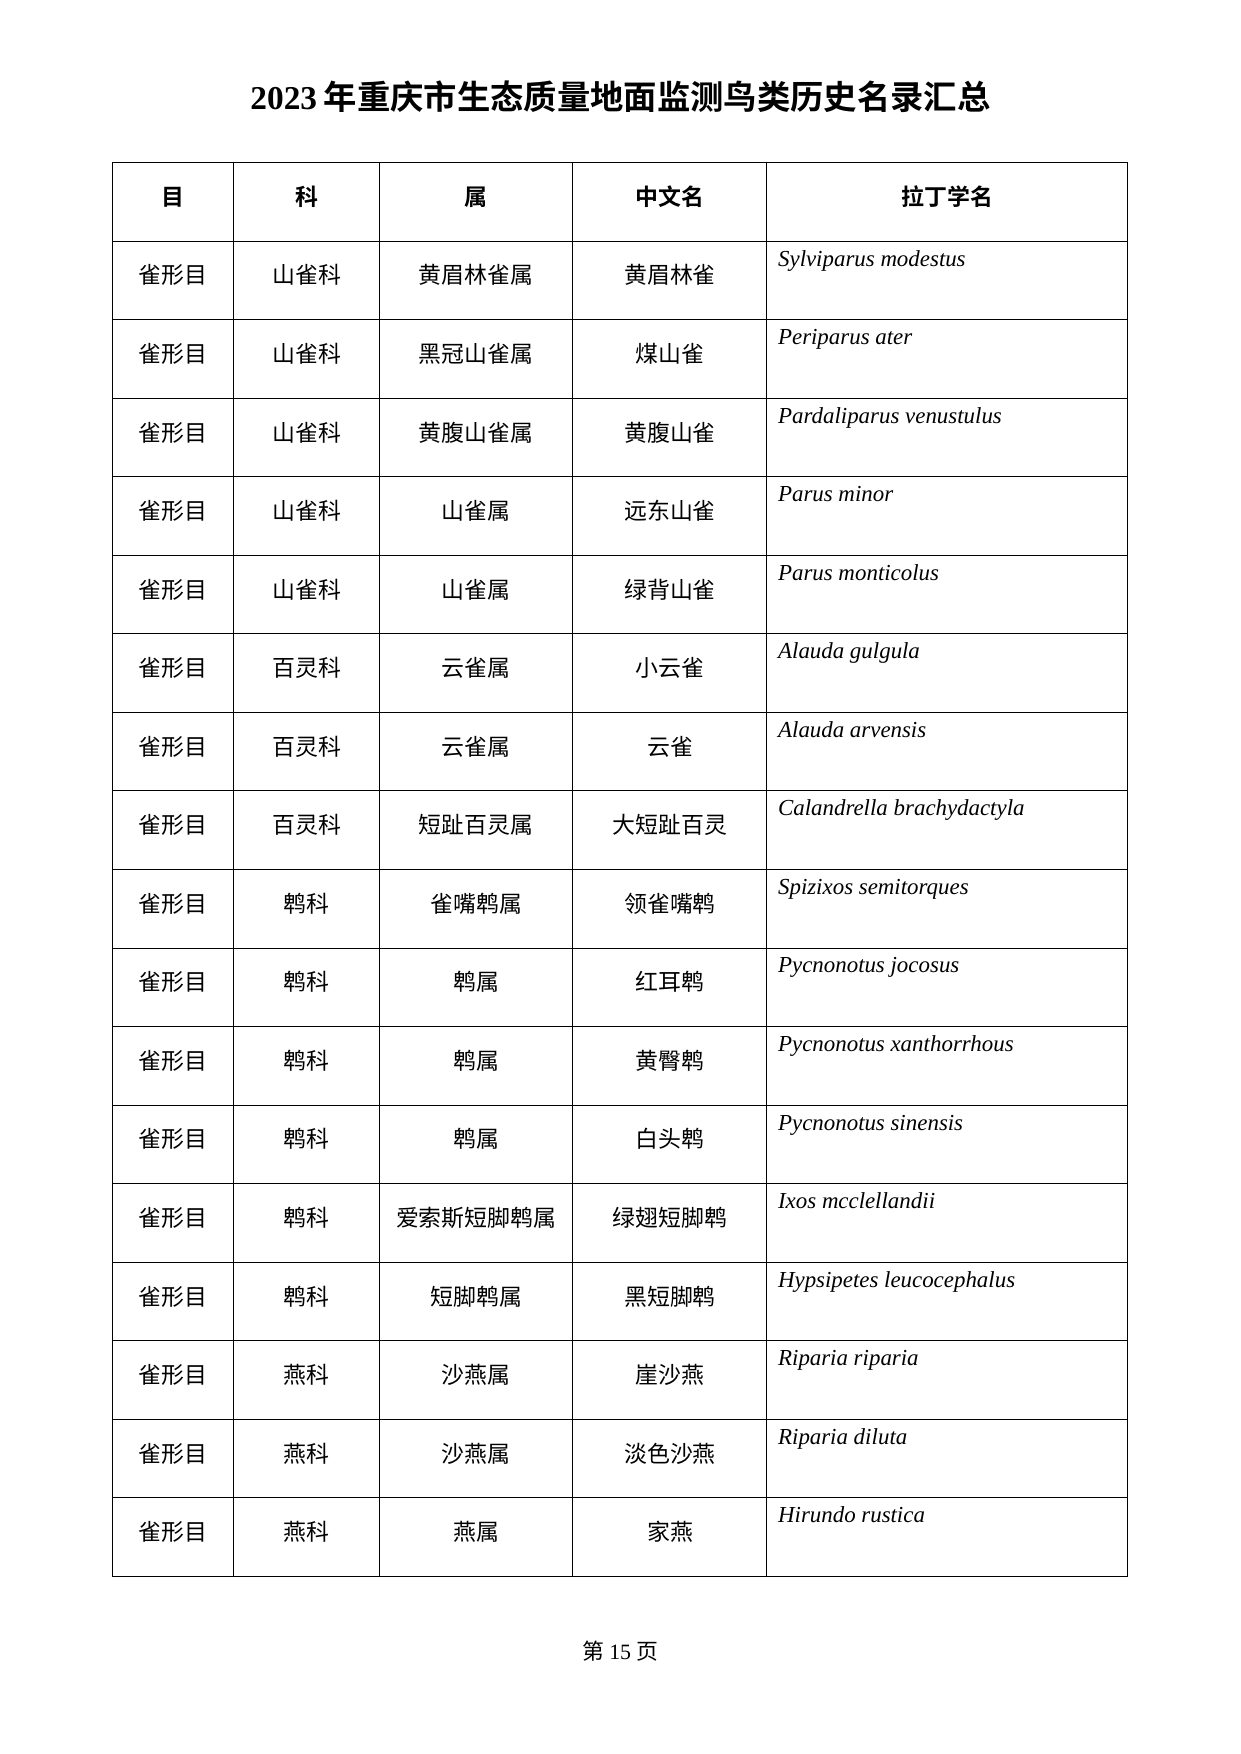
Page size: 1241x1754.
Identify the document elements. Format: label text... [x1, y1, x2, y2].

table_cell 雀嘴鹎属 [380, 870, 572, 947]
table_cell 爱索斯短脚鹎属 [380, 1184, 572, 1262]
table_cell 鹎属 [380, 1027, 572, 1104]
table_cell 黑短脚鹎 [573, 1263, 766, 1340]
table_cell 短脚鹎属 [380, 1263, 572, 1340]
table_header 目 [113, 163, 233, 241]
table_cell 雀形目 [113, 713, 233, 790]
table_cell Pycnonotus sinensis [767, 1106, 1127, 1183]
table_cell 鹎属 [380, 1106, 572, 1183]
table_cell 大短趾百灵 [573, 791, 766, 869]
table_cell Sylviparus modestus [767, 242, 1127, 319]
table_cell 鹎科 [234, 1263, 379, 1340]
table_cell Riparia riparia [767, 1341, 1127, 1419]
table_cell Alauda arvensis [767, 713, 1127, 790]
table_cell 云雀属 [380, 634, 572, 712]
table_cell 鹎科 [234, 1184, 379, 1262]
table_cell 鹎属 [380, 949, 572, 1026]
table_cell 雀形目 [113, 242, 233, 319]
table_cell 雀形目 [113, 1184, 233, 1262]
table_cell 领雀嘴鹎 [573, 870, 766, 947]
table_cell 雀形目 [113, 1498, 233, 1576]
table_cell 鹎科 [234, 1027, 379, 1104]
table_cell Pardaliparus venustulus [767, 399, 1127, 476]
table_cell 山雀科 [234, 242, 379, 319]
table_cell 燕科 [234, 1420, 379, 1497]
table_cell 绿翅短脚鹎 [573, 1184, 766, 1262]
table_cell 雀形目 [113, 477, 233, 555]
table_cell Periparus ater [767, 320, 1127, 398]
table_cell 鹎科 [234, 949, 379, 1026]
table_cell 雀形目 [113, 1341, 233, 1419]
table_cell 崖沙燕 [573, 1341, 766, 1419]
table_header 中文名 [573, 163, 766, 241]
table_cell 雀形目 [113, 791, 233, 869]
table_cell 鹎科 [234, 870, 379, 947]
table_cell Hirundo rustica [767, 1498, 1127, 1576]
table_cell 红耳鹎 [573, 949, 766, 1026]
table_cell Parus monticolus [767, 556, 1127, 633]
table_cell 黄眉林雀属 [380, 242, 572, 319]
table_cell Pycnonotus xanthorrhous [767, 1027, 1127, 1104]
table_cell 燕科 [234, 1341, 379, 1419]
table_cell 雀形目 [113, 634, 233, 712]
table_cell 黄腹山雀 [573, 399, 766, 476]
table_cell 百灵科 [234, 713, 379, 790]
table_cell 淡色沙燕 [573, 1420, 766, 1497]
table_header 属 [380, 163, 572, 241]
table_cell 山雀属 [380, 556, 572, 633]
table_cell Hypsipetes leucocephalus [767, 1263, 1127, 1340]
table_cell 沙燕属 [380, 1341, 572, 1419]
table_cell Calandrella brachydactyla [767, 791, 1127, 869]
table_cell 沙燕属 [380, 1420, 572, 1497]
table_cell 白头鹎 [573, 1106, 766, 1183]
table_cell 远东山雀 [573, 477, 766, 555]
table_cell Riparia diluta [767, 1420, 1127, 1497]
table_cell 燕属 [380, 1498, 572, 1576]
table_cell 雀形目 [113, 1027, 233, 1104]
table_cell 山雀属 [380, 477, 572, 555]
table_cell 短趾百灵属 [380, 791, 572, 869]
table_cell 燕科 [234, 1498, 379, 1576]
table_header 科 [234, 163, 379, 241]
table_cell Alauda gulgula [767, 634, 1127, 712]
table_cell 山雀科 [234, 556, 379, 633]
table_cell 雀形目 [113, 949, 233, 1026]
table_cell 家燕 [573, 1498, 766, 1576]
table_cell 鹎科 [234, 1106, 379, 1183]
table_cell 绿背山雀 [573, 556, 766, 633]
table_cell 雀形目 [113, 1106, 233, 1183]
table_cell 雀形目 [113, 1420, 233, 1497]
table_cell 百灵科 [234, 791, 379, 869]
table_cell 山雀科 [234, 477, 379, 555]
table_cell Ixos mcclellandii [767, 1184, 1127, 1262]
table_cell 云雀 [573, 713, 766, 790]
table_cell 雀形目 [113, 399, 233, 476]
table_header 拉丁学名 [767, 163, 1127, 241]
table_cell Spizixos semitorques [767, 870, 1127, 947]
table_cell 山雀科 [234, 320, 379, 398]
table_cell 黑冠山雀属 [380, 320, 572, 398]
table_cell 小云雀 [573, 634, 766, 712]
table_cell 雀形目 [113, 320, 233, 398]
table_cell Pycnonotus jocosus [767, 949, 1127, 1026]
table_cell 雀形目 [113, 556, 233, 633]
table_cell Parus minor [767, 477, 1127, 555]
table_cell 百灵科 [234, 634, 379, 712]
table_cell 黄眉林雀 [573, 242, 766, 319]
table_cell 雀形目 [113, 1263, 233, 1340]
table_cell 雀形目 [113, 870, 233, 947]
table_cell 黄腹山雀属 [380, 399, 572, 476]
table_cell 黄臀鹎 [573, 1027, 766, 1104]
table_cell 山雀科 [234, 399, 379, 476]
table_cell 云雀属 [380, 713, 572, 790]
table_cell 煤山雀 [573, 320, 766, 398]
